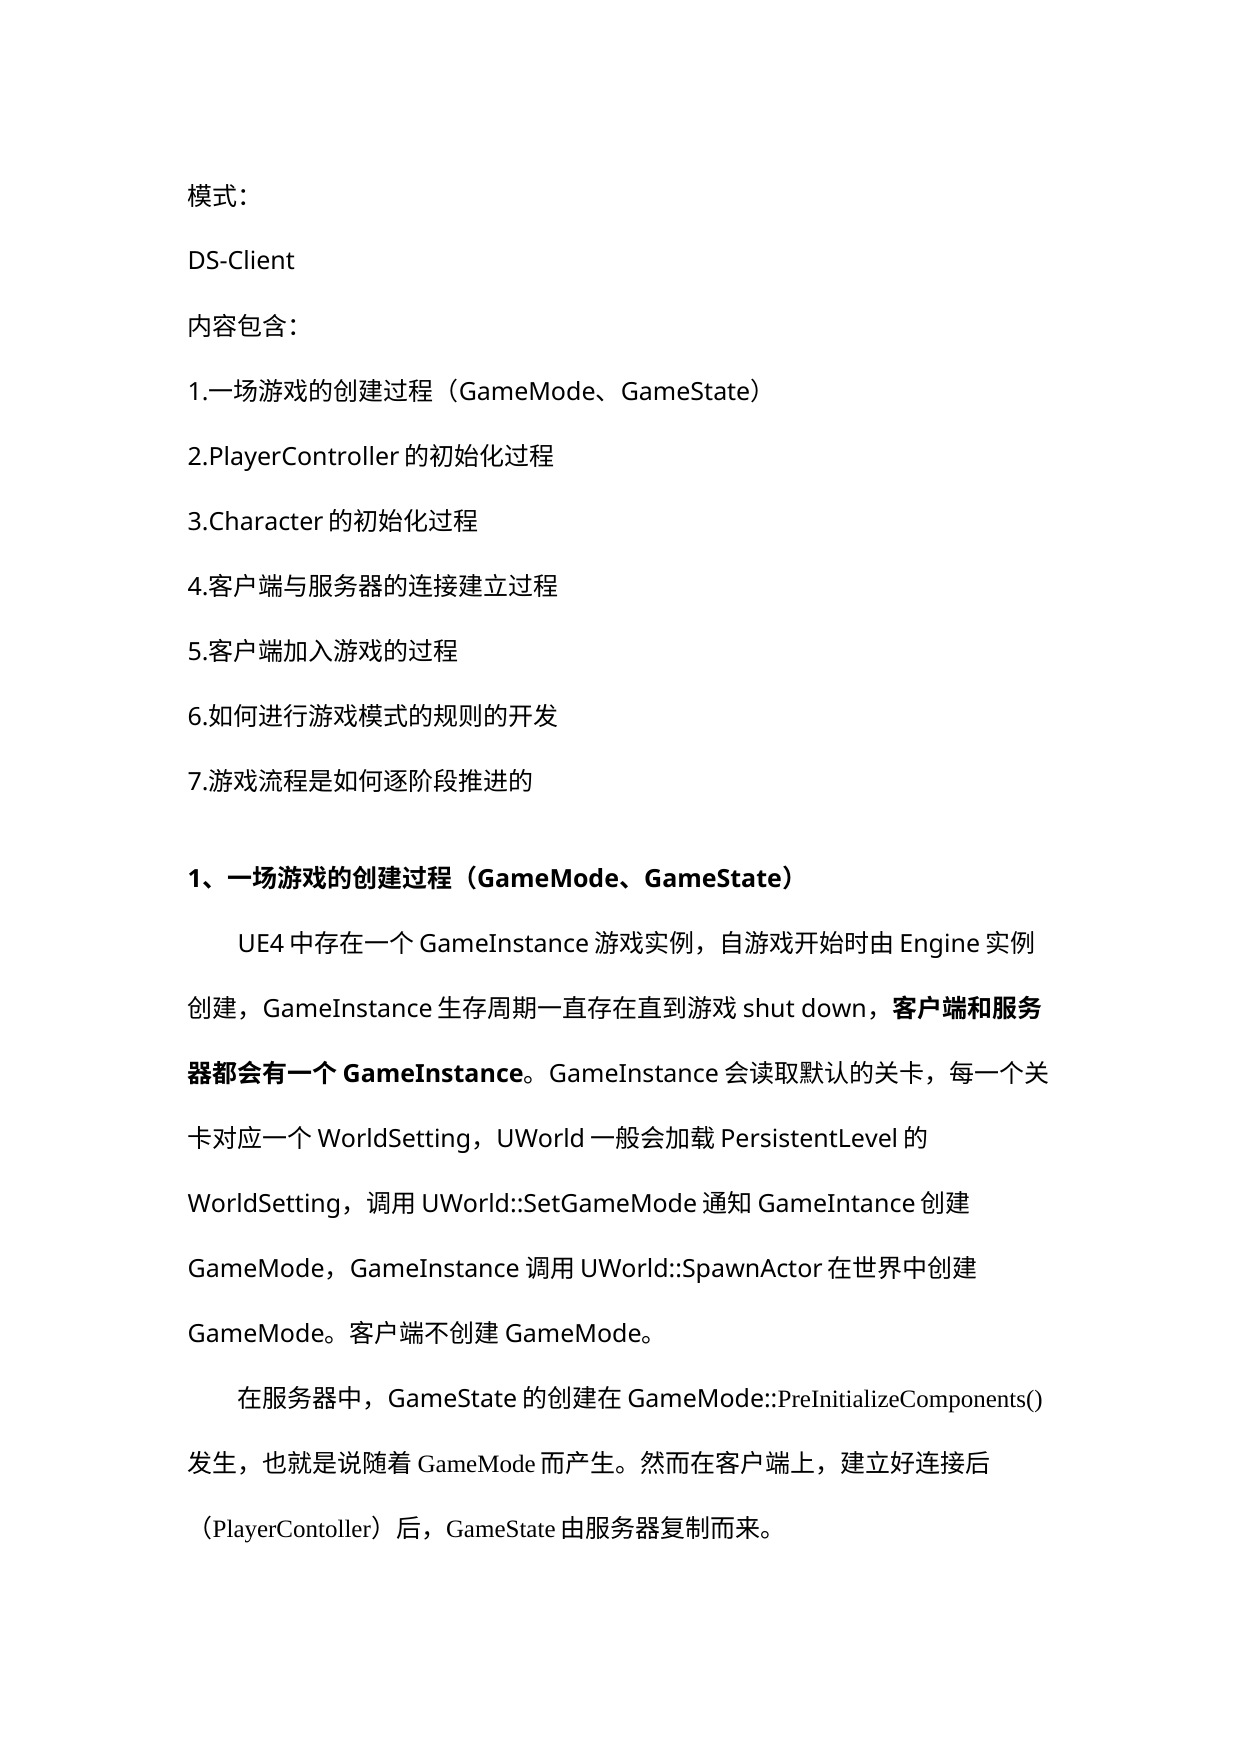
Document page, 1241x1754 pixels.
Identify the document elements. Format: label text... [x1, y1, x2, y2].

text DS-Client [187, 227, 1053, 292]
text 4.客户端与服务器的连接建立过程 [187, 552, 1053, 617]
text 3.Character的初始化过程 [187, 487, 1053, 552]
text 5.客户端加入游戏的过程 [187, 617, 1053, 682]
text 1.一场游戏的创建过程（GameMode、GameState） [187, 357, 1053, 422]
text 7.游戏流程是如何逐阶段推进的 [187, 747, 1053, 812]
text 6.如何进行游戏模式的规则的开发 [187, 682, 1053, 747]
text 模式： [187, 162, 1053, 227]
text 内容包含： [187, 292, 1053, 357]
text UE4中存在一个GameInstance游戏实例，自游戏开始时由Engine实例创建，GameInstance生存周期一直存在直到游戏shut down，客户端和服务器都会有一个GameInstance。GameInstance会读取默认的关卡，每一个关卡对应一个WorldSetting，UWorld一般会加载PersistentLevel的WorldSetting，调用UWorld::SetGameMode通知GameIntance创建GameMode，GameInstance调用UWorld::SpawnActor在世界中创建GameMode。客户端不创建GameMode。 [187, 909, 1053, 1364]
text 1、一场游戏的创建过程（GameMode、GameState） [187, 844, 1053, 909]
text 2.PlayerController的初始化过程 [187, 422, 1053, 487]
text 在服务器中，GameState的创建在GameMode::PreInitializeComponents()发生，也就是说随着GameMode而产生。然而在客户端上，建立好连接后（PlayerContoller）后，GameState由服务器复制而来。 [187, 1364, 1053, 1559]
